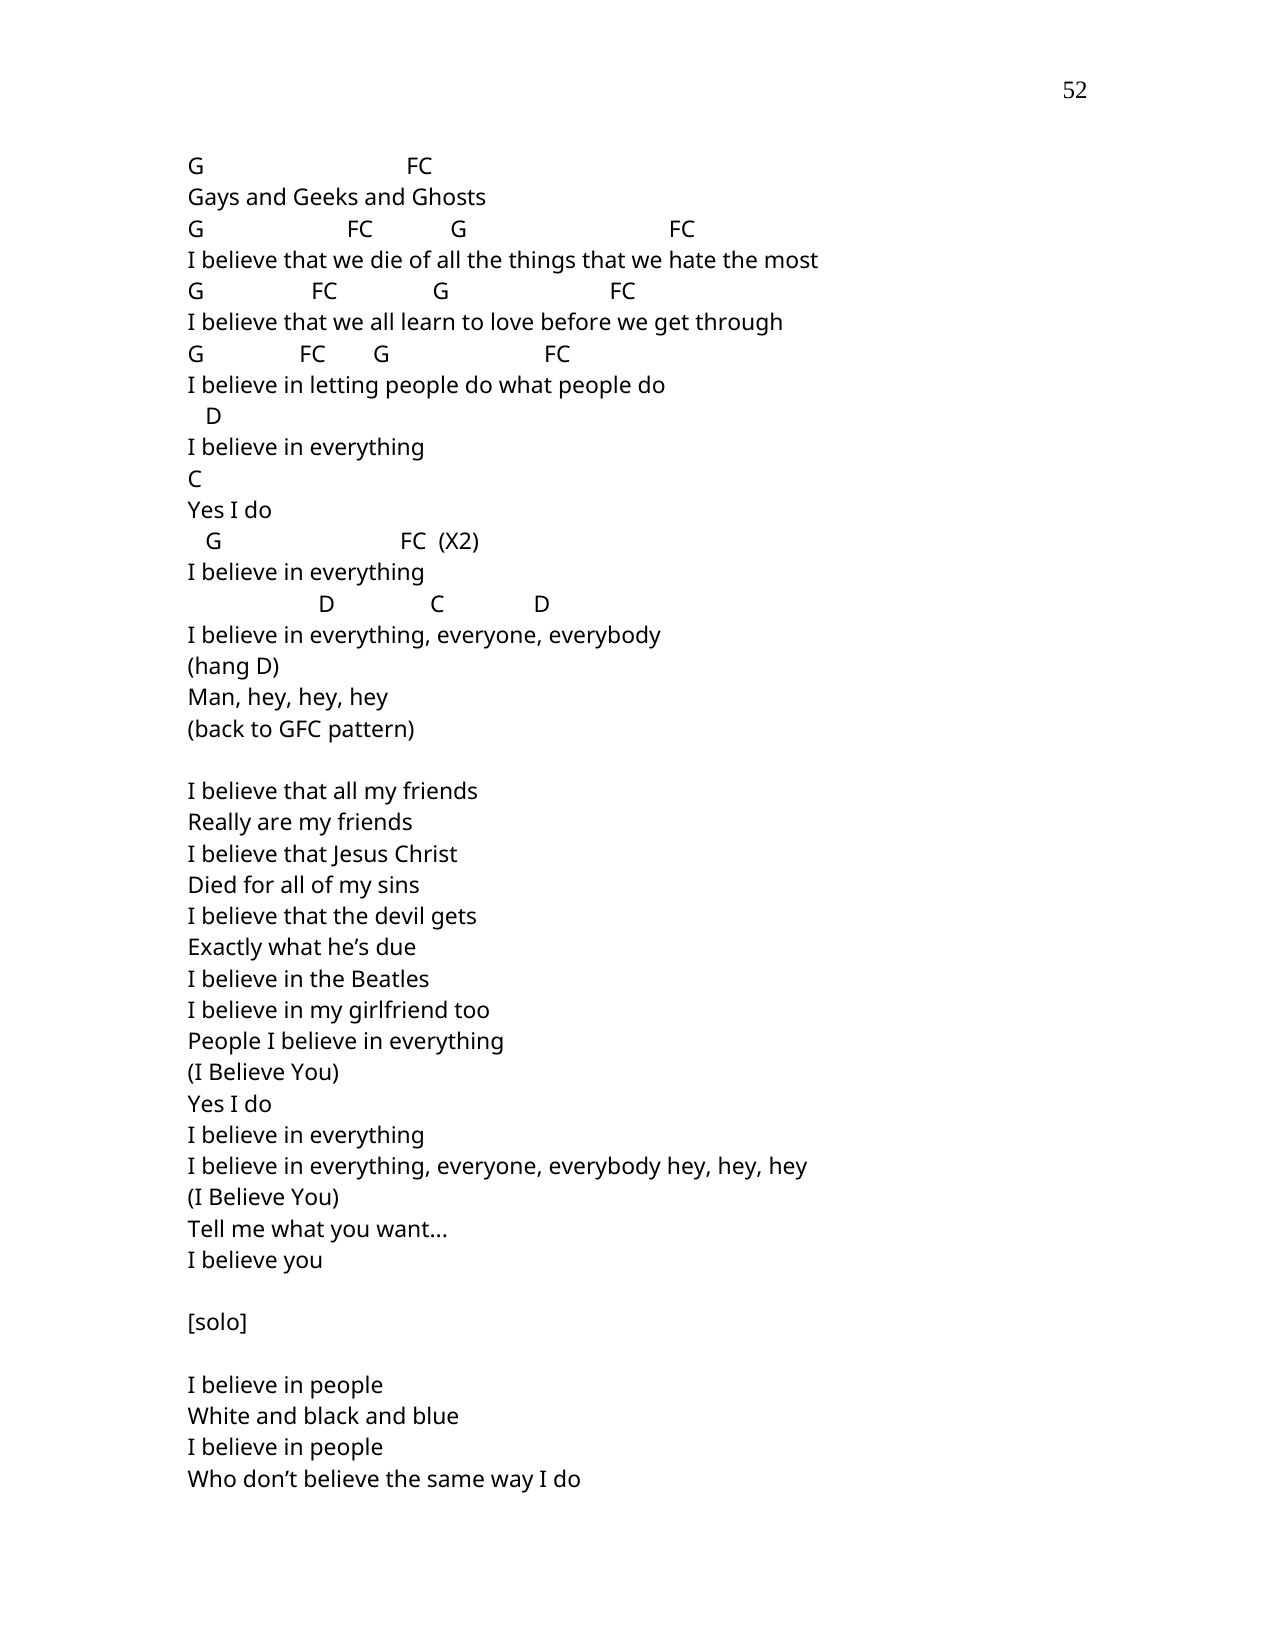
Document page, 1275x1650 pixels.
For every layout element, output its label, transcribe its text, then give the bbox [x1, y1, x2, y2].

text I believe in everything, everyone, everybody hey, hey, hey [187, 1150, 1087, 1181]
text I believe that Jesus Christ [187, 837, 1087, 869]
text (hang D) [187, 650, 1087, 681]
text I believe that all my friends [187, 775, 1087, 806]
text White and black and blue [187, 1400, 1087, 1431]
text I believe that we all learn to love before we get through [187, 306, 1087, 337]
text D [187, 400, 1087, 431]
text I believe in letting people do what people do [187, 369, 1087, 400]
text Man, hey, hey, hey (back to GFC pattern) [187, 681, 1087, 744]
text (I Believe You) [187, 1181, 1087, 1212]
text I believe in people [187, 1369, 1087, 1400]
text D C D [187, 587, 1087, 619]
text Yes I do [187, 494, 1087, 525]
text I believe that we die of all the things that we hate the most [187, 244, 1087, 275]
text Yes I do [187, 1087, 1087, 1119]
text G FC (X2) [187, 525, 1087, 556]
text Gays and Geeks and Ghosts [187, 181, 1087, 212]
text I believe in my girlfriend too [187, 994, 1087, 1025]
text (I Believe You) [187, 1056, 1087, 1087]
text Really are my friends [187, 806, 1087, 837]
text I believe in people [187, 1431, 1087, 1462]
text I believe in everything [187, 1119, 1087, 1150]
text I believe you [187, 1244, 1087, 1275]
text Exactly what he’s due [187, 931, 1087, 962]
text C [187, 462, 1087, 494]
text G FC G FC [187, 212, 1087, 244]
text Who don’t believe the same way I do [187, 1462, 1087, 1494]
text I believe in everything [187, 556, 1087, 587]
text [solo] [187, 1306, 1087, 1337]
text I believe in the Beatles [187, 962, 1087, 994]
text People I believe in everything [187, 1025, 1087, 1056]
text I believe in everything, everyone, everybody [187, 619, 1087, 650]
text Died for all of my sins [187, 869, 1087, 900]
text G FC G FC [187, 275, 1087, 306]
text Tell me what you want... [187, 1212, 1087, 1244]
text G FC [187, 150, 1087, 181]
text I believe that the devil gets [187, 900, 1087, 931]
text G FC G FC [187, 337, 1087, 369]
text I believe in everything [187, 431, 1087, 462]
